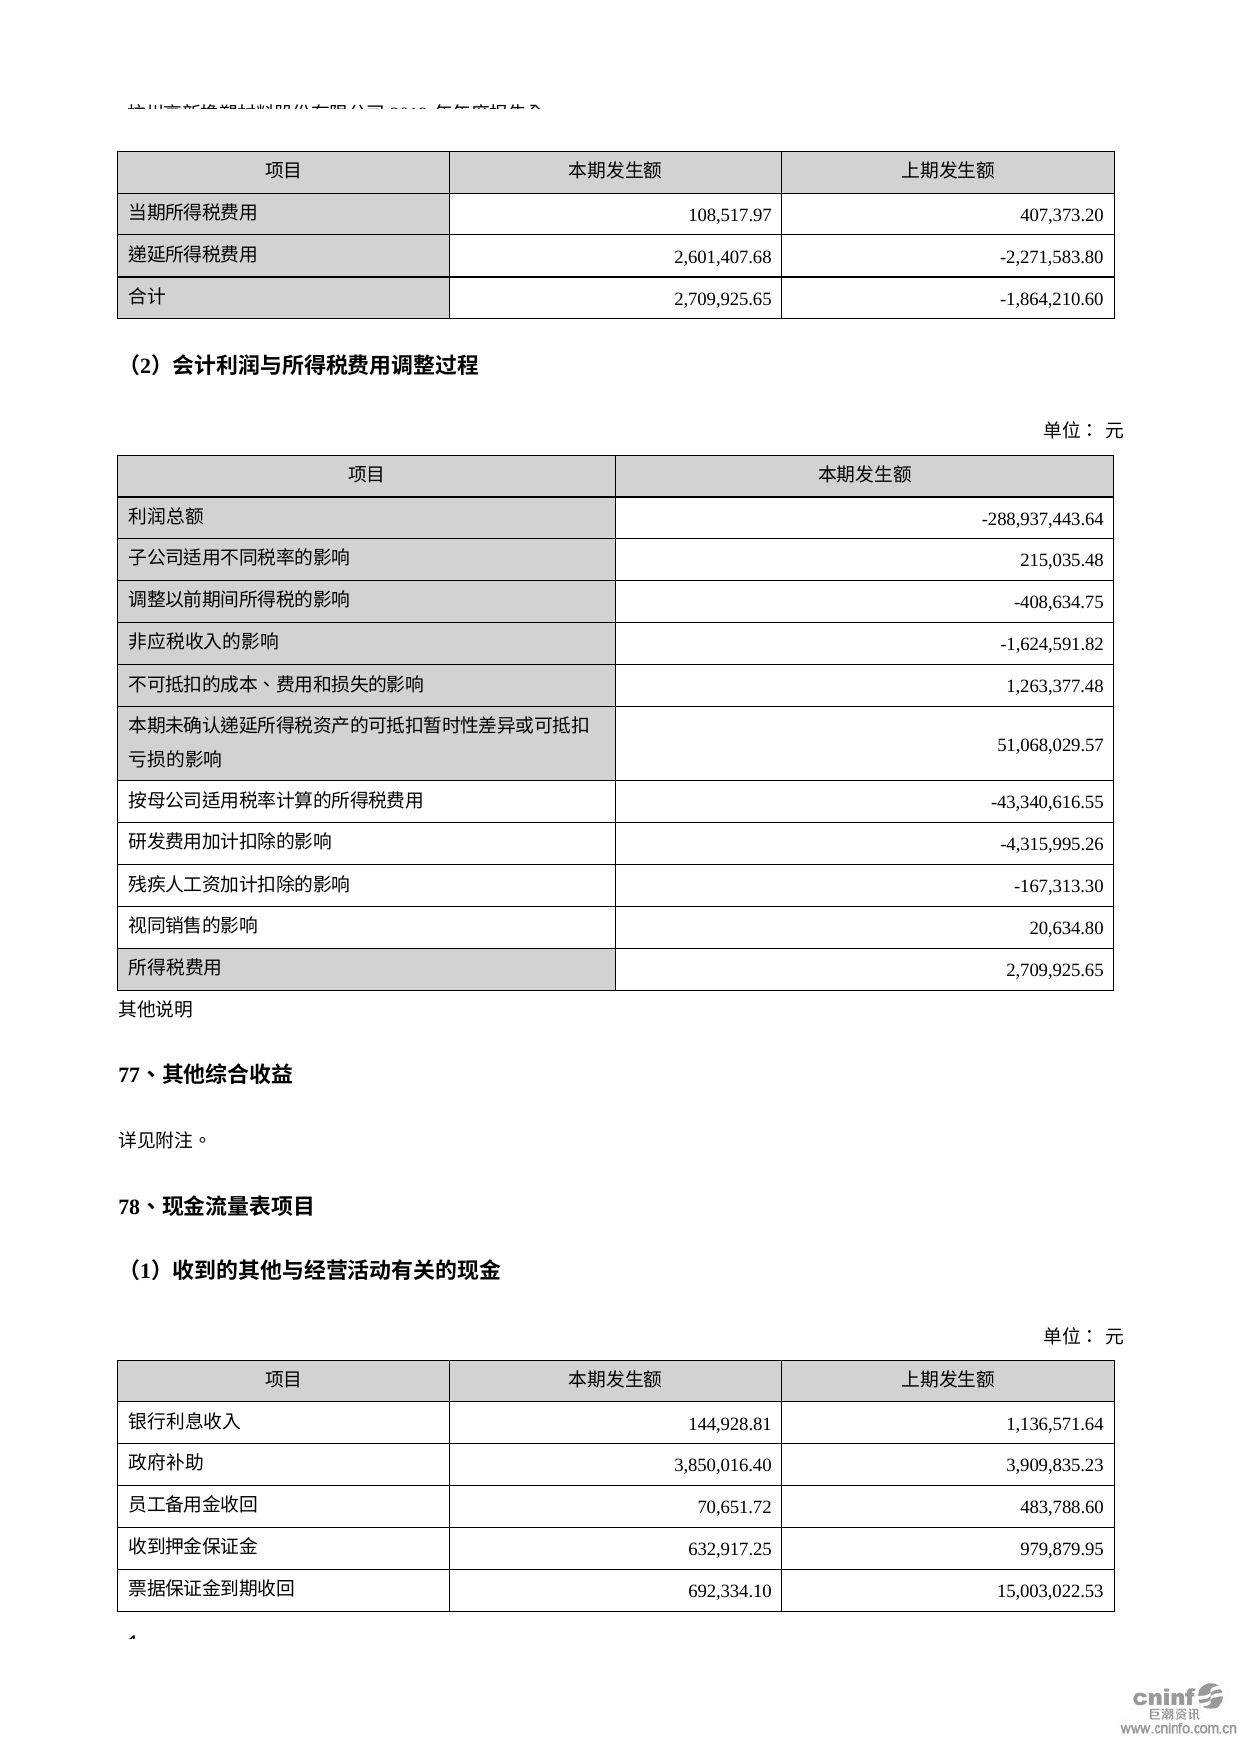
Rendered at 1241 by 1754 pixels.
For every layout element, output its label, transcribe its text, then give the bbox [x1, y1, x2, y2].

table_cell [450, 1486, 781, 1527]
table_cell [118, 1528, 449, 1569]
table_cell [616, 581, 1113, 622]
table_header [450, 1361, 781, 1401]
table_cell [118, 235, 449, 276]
picture [1115, 1680, 1240, 1737]
subtitle （1）收到的其他与经营活动有关的现金 [118, 1256, 1240, 1285]
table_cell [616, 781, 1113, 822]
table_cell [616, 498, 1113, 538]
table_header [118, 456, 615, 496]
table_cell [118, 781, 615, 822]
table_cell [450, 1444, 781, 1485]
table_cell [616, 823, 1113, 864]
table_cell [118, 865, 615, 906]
text 单位： 元 [106, 418, 1123, 443]
text 其他说明 [118, 996, 1240, 1022]
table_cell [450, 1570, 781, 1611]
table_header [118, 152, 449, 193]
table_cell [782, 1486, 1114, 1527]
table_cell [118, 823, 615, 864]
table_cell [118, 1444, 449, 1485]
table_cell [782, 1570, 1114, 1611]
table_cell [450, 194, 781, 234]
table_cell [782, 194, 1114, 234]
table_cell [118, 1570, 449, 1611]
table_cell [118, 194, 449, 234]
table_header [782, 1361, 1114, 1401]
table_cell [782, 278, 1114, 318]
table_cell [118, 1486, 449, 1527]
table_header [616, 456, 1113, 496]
text 详见附注。 [118, 1127, 1240, 1153]
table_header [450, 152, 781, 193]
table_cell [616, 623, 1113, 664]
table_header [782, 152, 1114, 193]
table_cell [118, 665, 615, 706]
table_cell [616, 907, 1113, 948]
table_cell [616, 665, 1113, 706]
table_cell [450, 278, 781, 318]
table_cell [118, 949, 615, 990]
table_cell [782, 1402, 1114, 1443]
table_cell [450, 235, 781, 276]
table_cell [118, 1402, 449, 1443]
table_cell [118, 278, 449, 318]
text 单位： 元 [106, 1323, 1123, 1348]
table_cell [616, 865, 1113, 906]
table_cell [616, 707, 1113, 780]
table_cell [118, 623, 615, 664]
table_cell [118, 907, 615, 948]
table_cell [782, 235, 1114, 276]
subtitle 78、现金流量表项目 [118, 1191, 1240, 1220]
subtitle （2）会计利润与所得税费用调整过程 [118, 350, 1240, 380]
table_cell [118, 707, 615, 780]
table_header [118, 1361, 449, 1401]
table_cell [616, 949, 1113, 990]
subtitle 77、其他综合收益 [118, 1059, 1240, 1089]
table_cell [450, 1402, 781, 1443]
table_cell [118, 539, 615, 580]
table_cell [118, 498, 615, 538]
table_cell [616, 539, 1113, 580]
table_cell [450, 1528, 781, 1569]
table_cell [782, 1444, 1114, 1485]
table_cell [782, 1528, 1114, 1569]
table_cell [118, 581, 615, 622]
